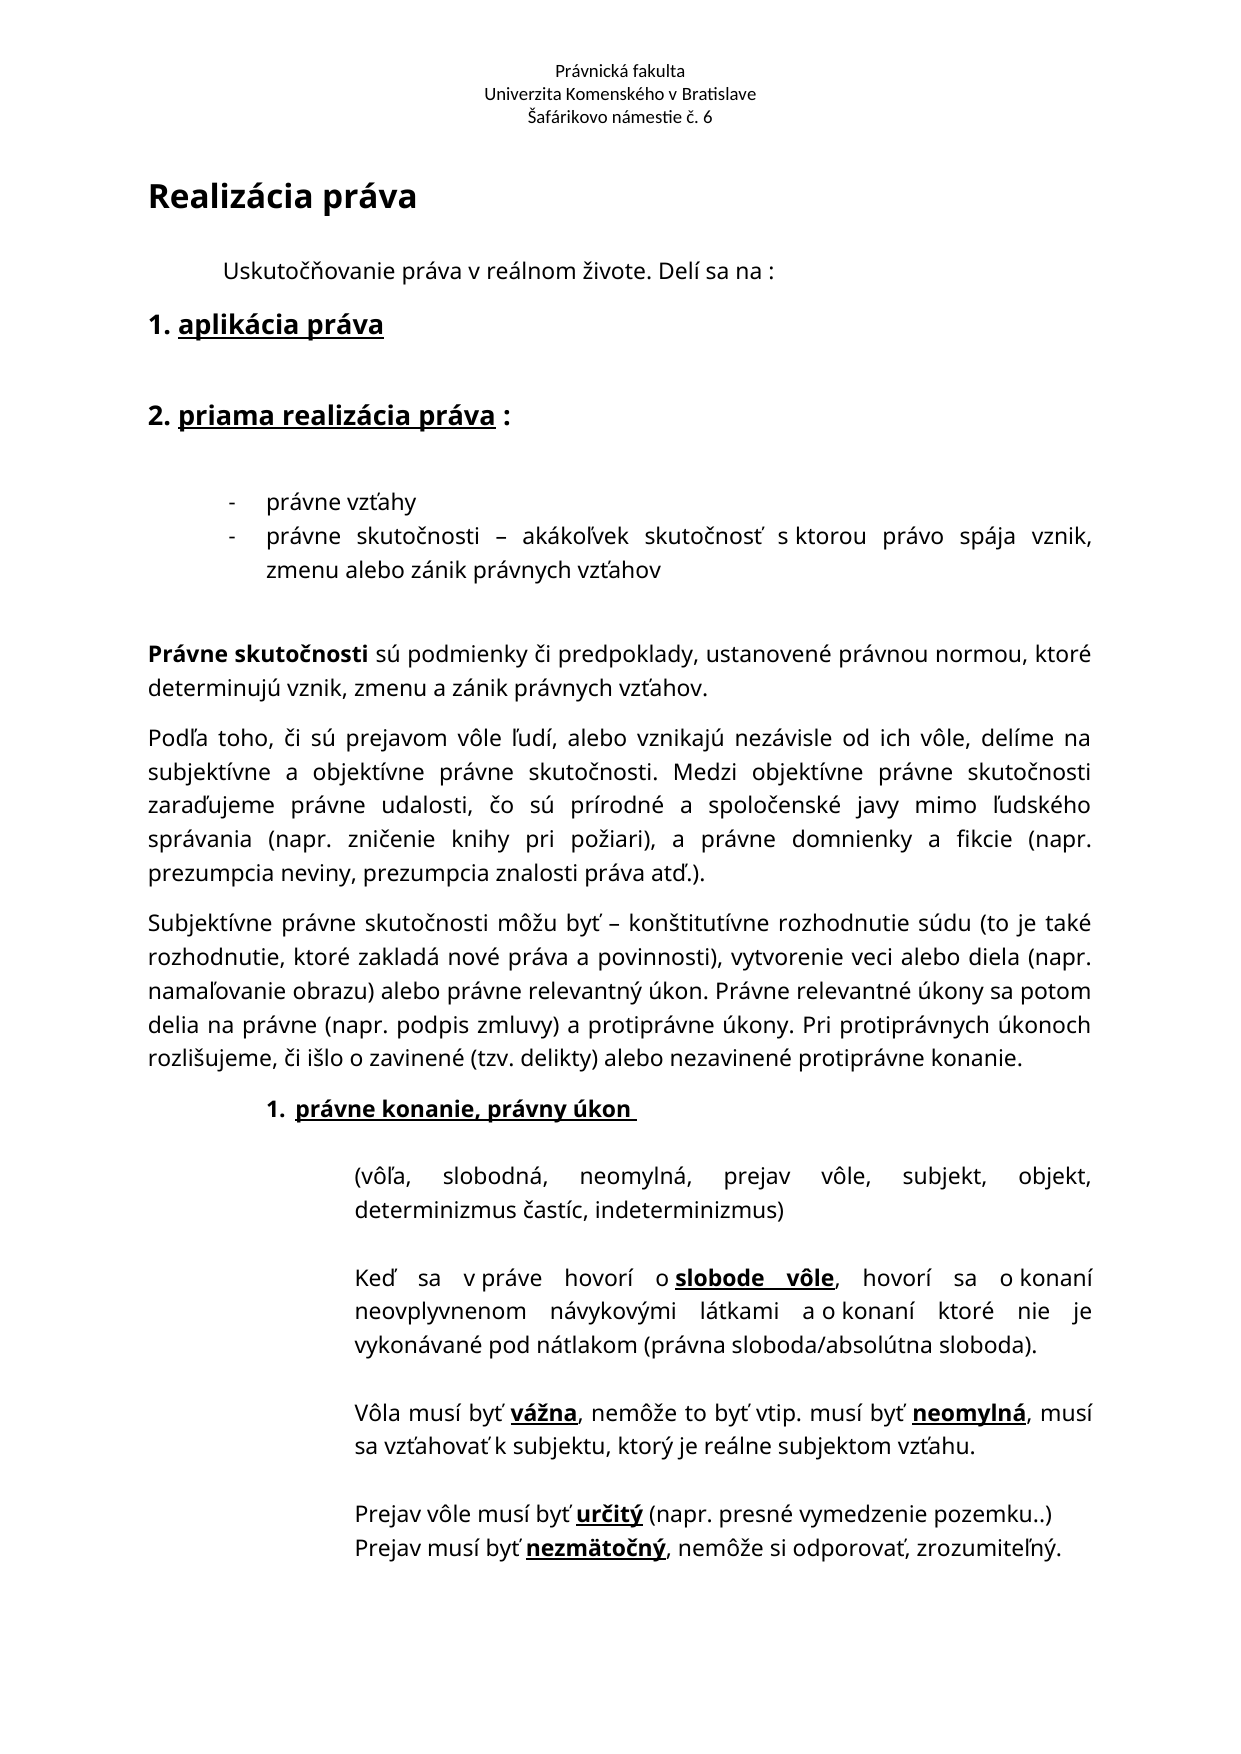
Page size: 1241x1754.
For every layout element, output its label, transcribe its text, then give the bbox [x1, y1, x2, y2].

list (vôľa, slobodná, neomylná, prejav vôle, subjekt, objekt, determinizmus častíc, indeterminizmus) [354, 1160, 1093, 1225]
text Právne skutočnosti sú podmienky či predpoklady, ustanovené právnou normou, ktoré determinujú vznik, zmenu a zánik právnych vzťahov. [148, 638, 1093, 703]
list Prejav vôle musí byť určitý (napr. presné vymedzenie pozemku..) [354, 1498, 1093, 1529]
subtitle Realizácia práva [148, 173, 1093, 218]
list právne skutočnosti – akákoľvek skutočnosť s ktorou právo spája vznik, zmenu alebo zánik právnych vzťahov [228, 520, 1093, 585]
text Subjektívne právne skutočnosti môžu byť – konštitutívne rozhodnutie súdu (to je také rozhodnutie, ktoré zakladá nové práva a povinnosti), vytvorenie veci alebo diela (napr. namaľovanie obrazu) alebo právne relevantný úkon. Právne relevantné úkony sa potom delia na právne (napr. podpis zmluvy) a protiprávne úkony. Pri protiprávnych úkonoch rozlišujeme, či išlo o zavinené (tzv. delikty) alebo nezavinené protiprávne konanie. [148, 907, 1093, 1074]
list Uskutočňovanie práva v reálnom živote. Delí sa na : [223, 255, 1093, 287]
list Vôla musí byť vážna, nemôže to byť vtip. musí byť neomylná, musí sa vzťahovať k subjektu, ktorý je reálne subjektom vzťahu. [354, 1397, 1093, 1462]
list Keď sa v práve hovorí o slobode vôle, hovorí sa o konaní neovplyvnenom návykovými látkami a o konaní ktoré nie je vykonávané pod nátlakom (právna sloboda/absolútna sloboda). [354, 1262, 1093, 1360]
subtitle 2. priama realizácia práva : [148, 396, 1093, 433]
list Prejav musí byť nezmätočný, nemôže si odporovať, zrozumiteľný. [354, 1532, 1093, 1563]
subtitle 1. aplikácia práva [148, 306, 1093, 343]
text Podľa toho, či sú prejavom vôle ľudí, alebo vznikajú nezávisle od ich vôle, delíme na subjektívne a objektívne právne skutočnosti. Medzi objektívne právne skutočnosti zaraďujeme právne udalosti, čo sú prírodné a spoločenské javy mimo ľudského správania (napr. zničenie knihy pri požiari), a právne domnienky a fikcie (napr. prezumpcia neviny, prezumpcia znalosti práva atď.). [148, 722, 1093, 888]
list právne vzťahy [228, 486, 1093, 517]
list právne konanie, právny úkon [266, 1093, 1093, 1124]
